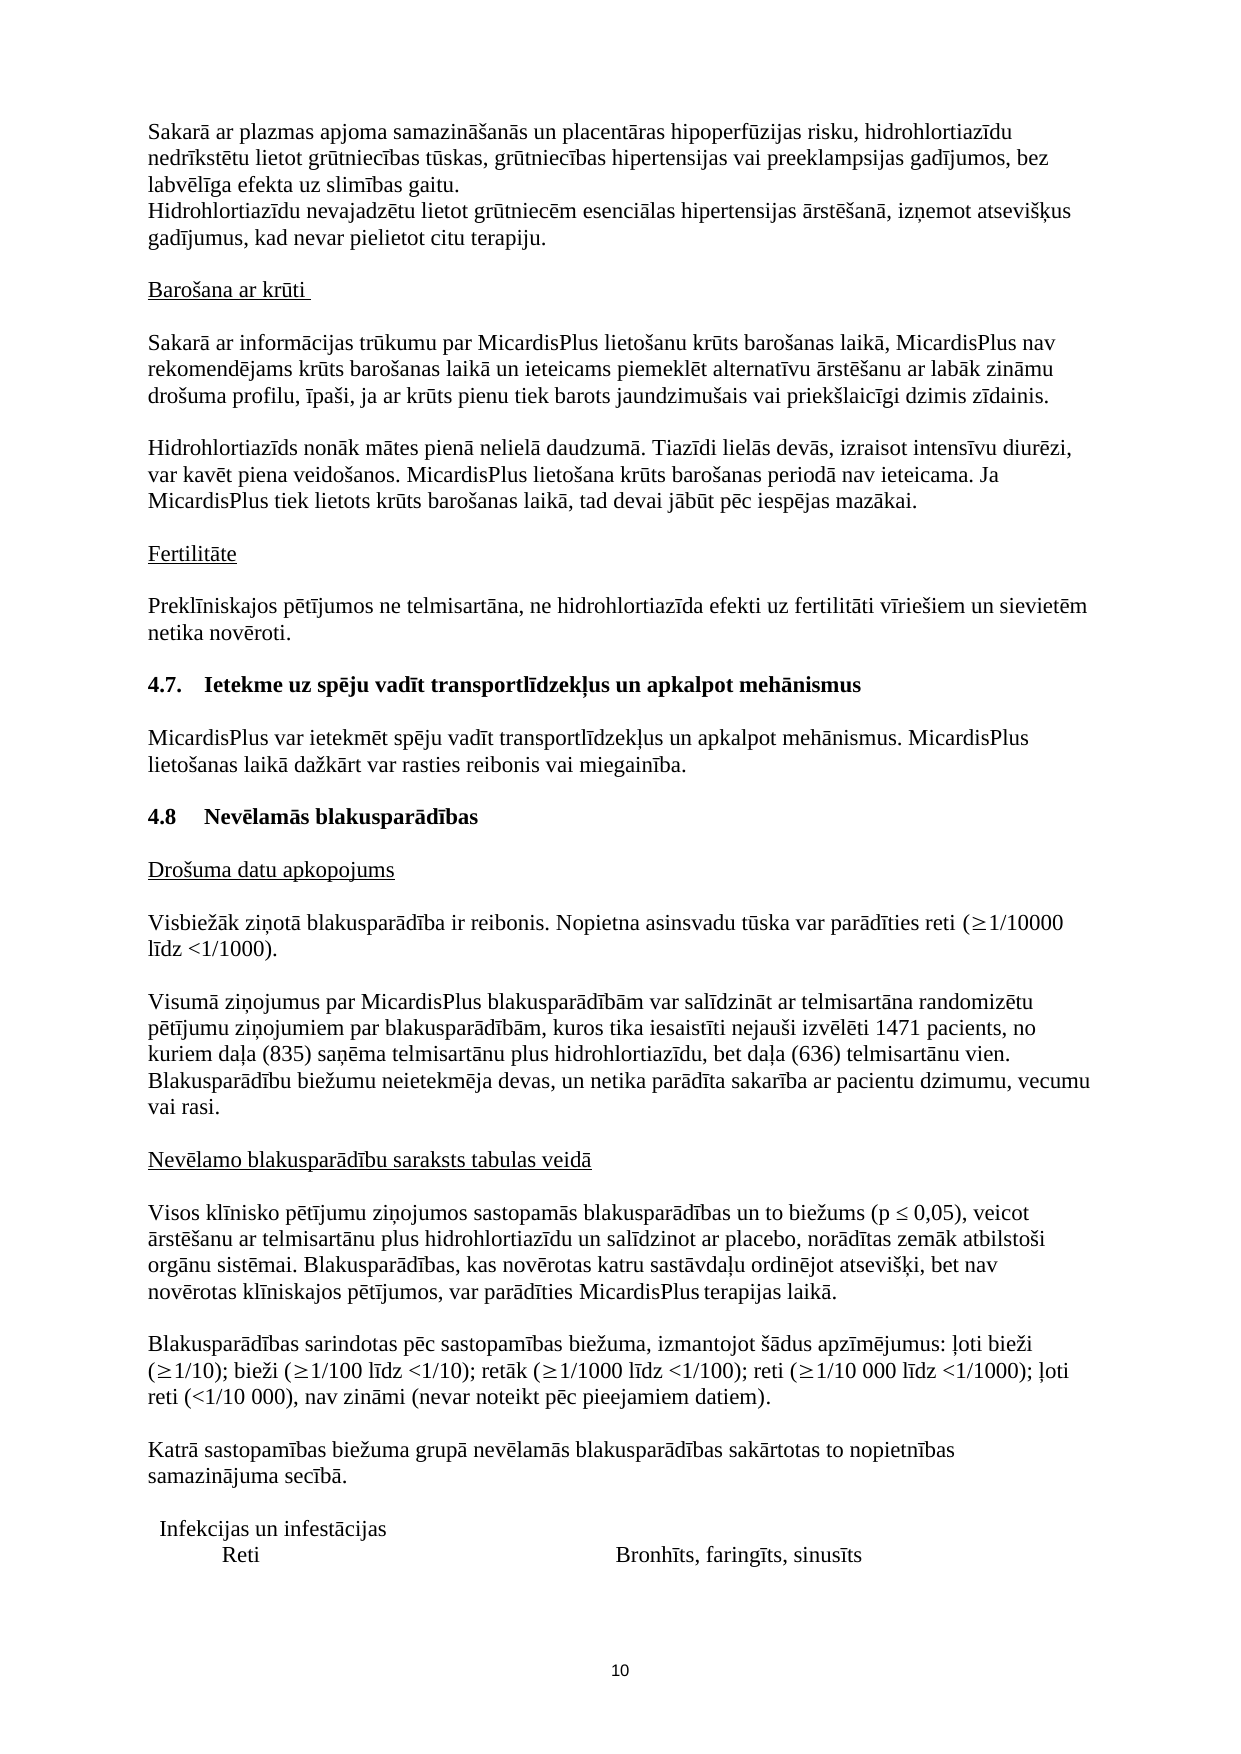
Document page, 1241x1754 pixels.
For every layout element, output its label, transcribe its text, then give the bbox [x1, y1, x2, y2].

text Blakusparādības sarindotas pēc sastopamības biežuma, izmantojot šādus apzīmējumus: ļoti bieži (1/10); bieži (1/100 līdz <1/10); retāk (1/1000 līdz <1/100); reti (1/10 000 līdz <1/1000); ļoti reti (<1/10 000), nav zināmi (nevar noteikt pēc pieejamiem datiem). [148, 1330, 1092, 1409]
text Barošana ar krūti [148, 276, 1092, 303]
text Sakarā ar informācijas trūkumu par MicardisPlus lietošanu krūts barošanas laikā, MicardisPlus nav rekomendējams krūts barošanas laikā un ieteicams piemeklēt alternatīvu ārstēšanu ar labāk zināmu drošuma profilu, īpaši, ja ar krūts pienu tiek barots jaundzimušais vai priekšlaicīgi dzimis zīdainis. [148, 329, 1092, 408]
text Nevēlamo blakusparādību saraksts tabulas veidā [148, 1146, 1092, 1172]
text Visbiežāk ziņotā blakusparādība ir reibonis. Nopietna asinsvadu tūska var parādīties reti (1/10000 līdz <1/1000). [148, 909, 1092, 961]
list Ietekme uz spēju vadīt transportlīdzekļus un apkalpot mehānismus [148, 672, 1092, 698]
table_header Infekcijas un infestācijas Reti [148, 1515, 604, 1594]
text Hidrohlortiazīdu nevajadzētu lietot grūtniecēm esenciālas hipertensijas ārstēšanā, izņemot atsevišķus gadījumus, kad nevar pielietot citu terapiju. [148, 197, 1092, 250]
text Drošuma datu apkopojums [148, 856, 1092, 882]
text Visumā ziņojumus par MicardisPlus blakusparādībām var salīdzināt ar telmisartāna randomizētu pētījumu ziņojumiem par blakusparādībām, kuros tika iesaistīti nejauši izvēlēti 1471 pacients, no kuriem daļa (835) saņēma telmisartānu plus hidrohlortiazīdu, bet daļa (636) telmisartānu vien. Blakusparādību biežumu neietekmēja devas, un netika parādīta sakarība ar pacientu dzimumu, vecumu vai rasi. [148, 988, 1092, 1119]
text Sakarā ar plazmas apjoma samazināšanās un placentāras hipoperfūzijas risku, hidrohlortiazīdu nedrīkstētu lietot grūtniecības tūskas, grūtniecības hipertensijas vai preeklampsijas gadījumos, bez labvēlīga efekta uz slimības gaitu. [148, 118, 1092, 197]
text 4.8 Nevēlamās blakusparādības [148, 803, 1092, 830]
text Katrā sastopamības biežuma grupā nevēlamās blakusparādības sakārtotas to nopietnības samazinājuma secībā. [148, 1436, 1092, 1488]
text Fertilitāte [148, 540, 1092, 566]
table_header Bronhīts, faringīts, sinusīts [604, 1515, 1077, 1594]
text Preklīniskajos pētījumos ne telmisartāna, ne hidrohlortiazīda efekti uz fertilitāti vīriešiem un sievietēm netika novēroti. [148, 592, 1092, 645]
text MicardisPlus var ietekmēt spēju vadīt transportlīdzekļus un apkalpot mehānismus. MicardisPlus lietošanas laikā dažkārt var rasties reibonis vai miegainība. [148, 724, 1092, 777]
text Visos klīnisko pētījumu ziņojumos sastopamās blakusparādības un to biežums (p ≤ 0,05), veicot ārstēšanu ar telmisartānu plus hidrohlortiazīdu un salīdzinot ar placebo, norādītas zemāk atbilstoši orgānu sistēmai. Blakusparādības, kas novērotas katru sastāvdaļu ordinējot atsevišķi, bet nav novērotas klīniskajos pētījumos, var parādīties MicardisPlus terapijas laikā. [148, 1199, 1092, 1304]
text Hidrohlortiazīds nonāk mātes pienā nelielā daudzumā. Tiazīdi lielās devās, izraisot intensīvu diurēzi, var kavēt piena veidošanos. MicardisPlus lietošana krūts barošanas periodā nav ieteicama. Ja MicardisPlus tiek lietots krūts barošanas laikā, tad devai jābūt pēc iespējas mazākai. [148, 434, 1092, 513]
